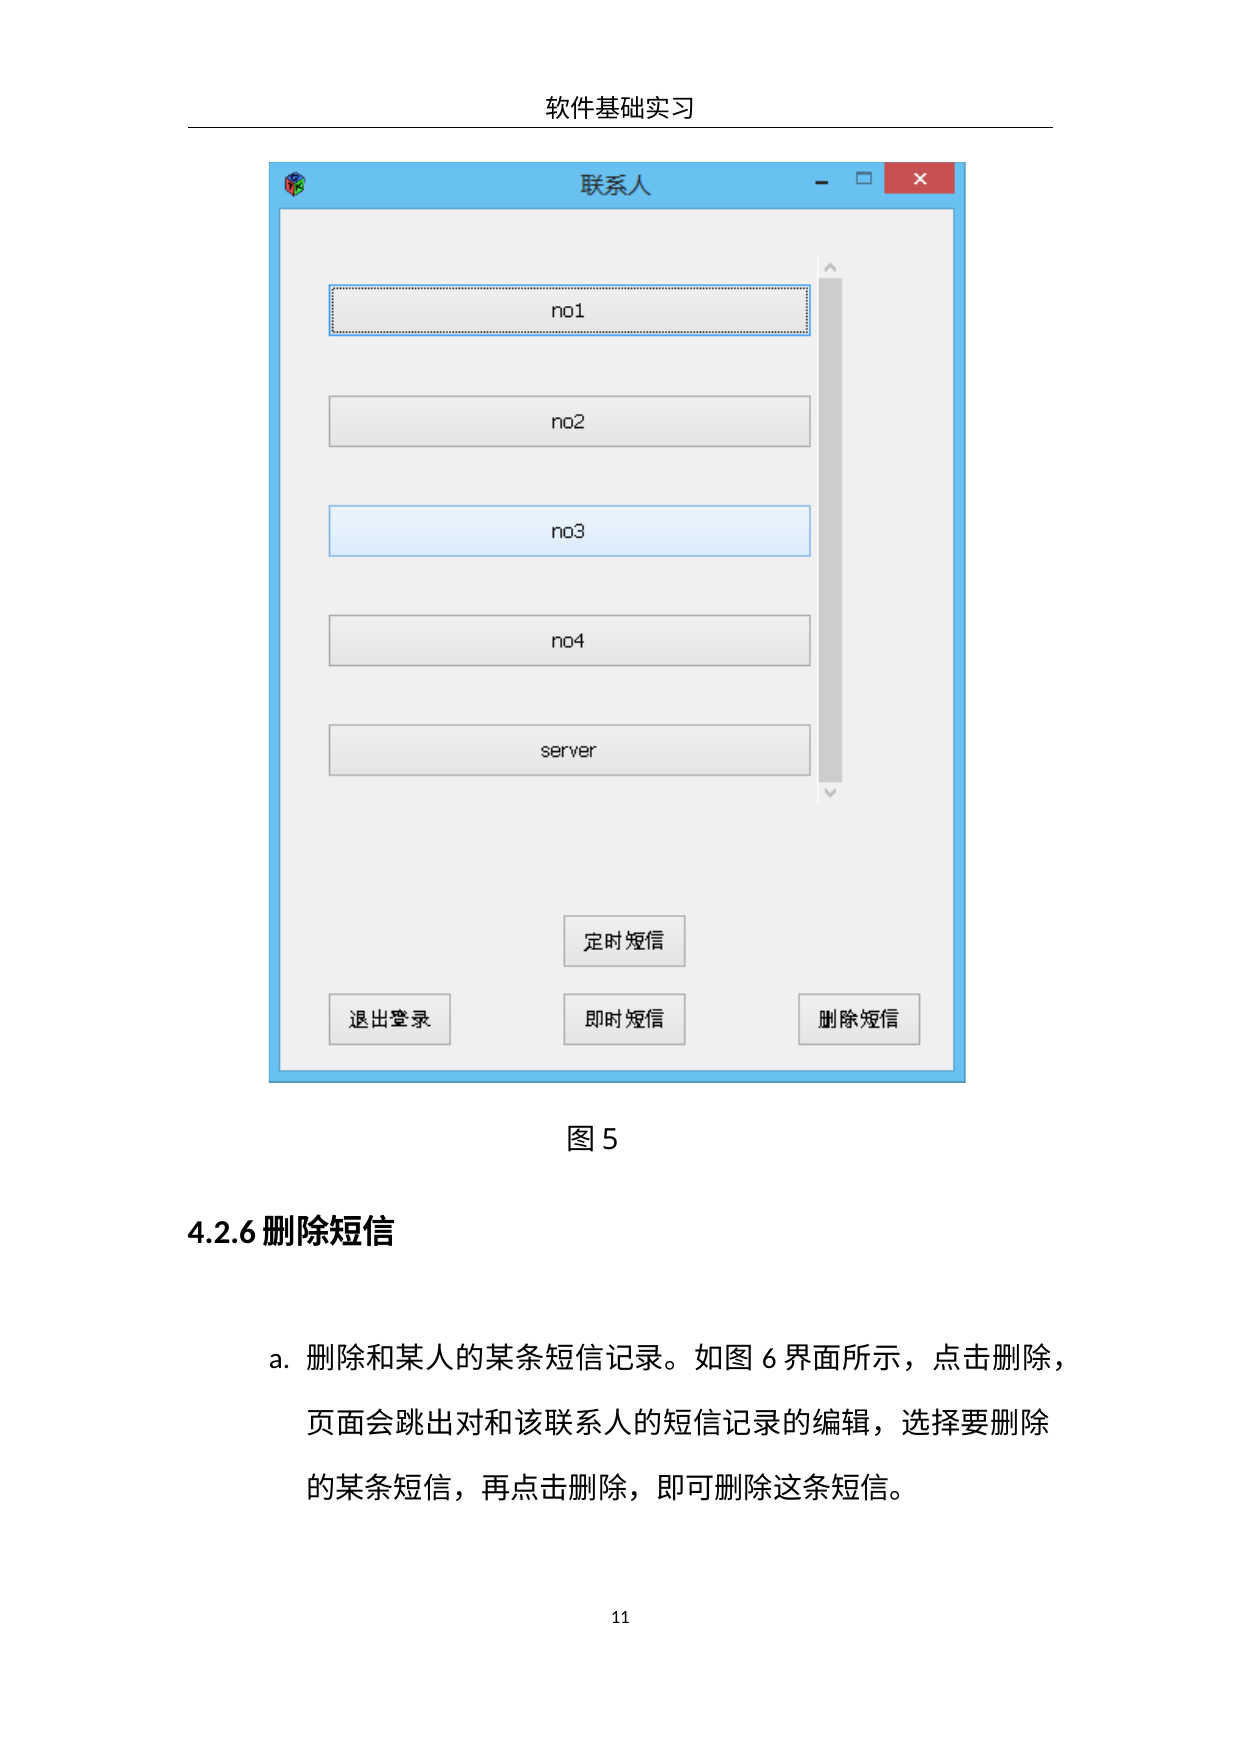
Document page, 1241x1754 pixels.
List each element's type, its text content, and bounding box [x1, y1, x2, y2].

subtitle 4.2.6删除短信 [187, 1197, 1053, 1262]
picture [268, 162, 966, 1083]
list 删除和某人的某条短信记录。如图6界面所示，点击删除，页面会跳出对和该联系人的短信记录的编辑，选择要删除的某条短信，再点击删除，即可删除这条短信。 [269, 1324, 1053, 1519]
text 图5 [187, 1104, 1053, 1169]
